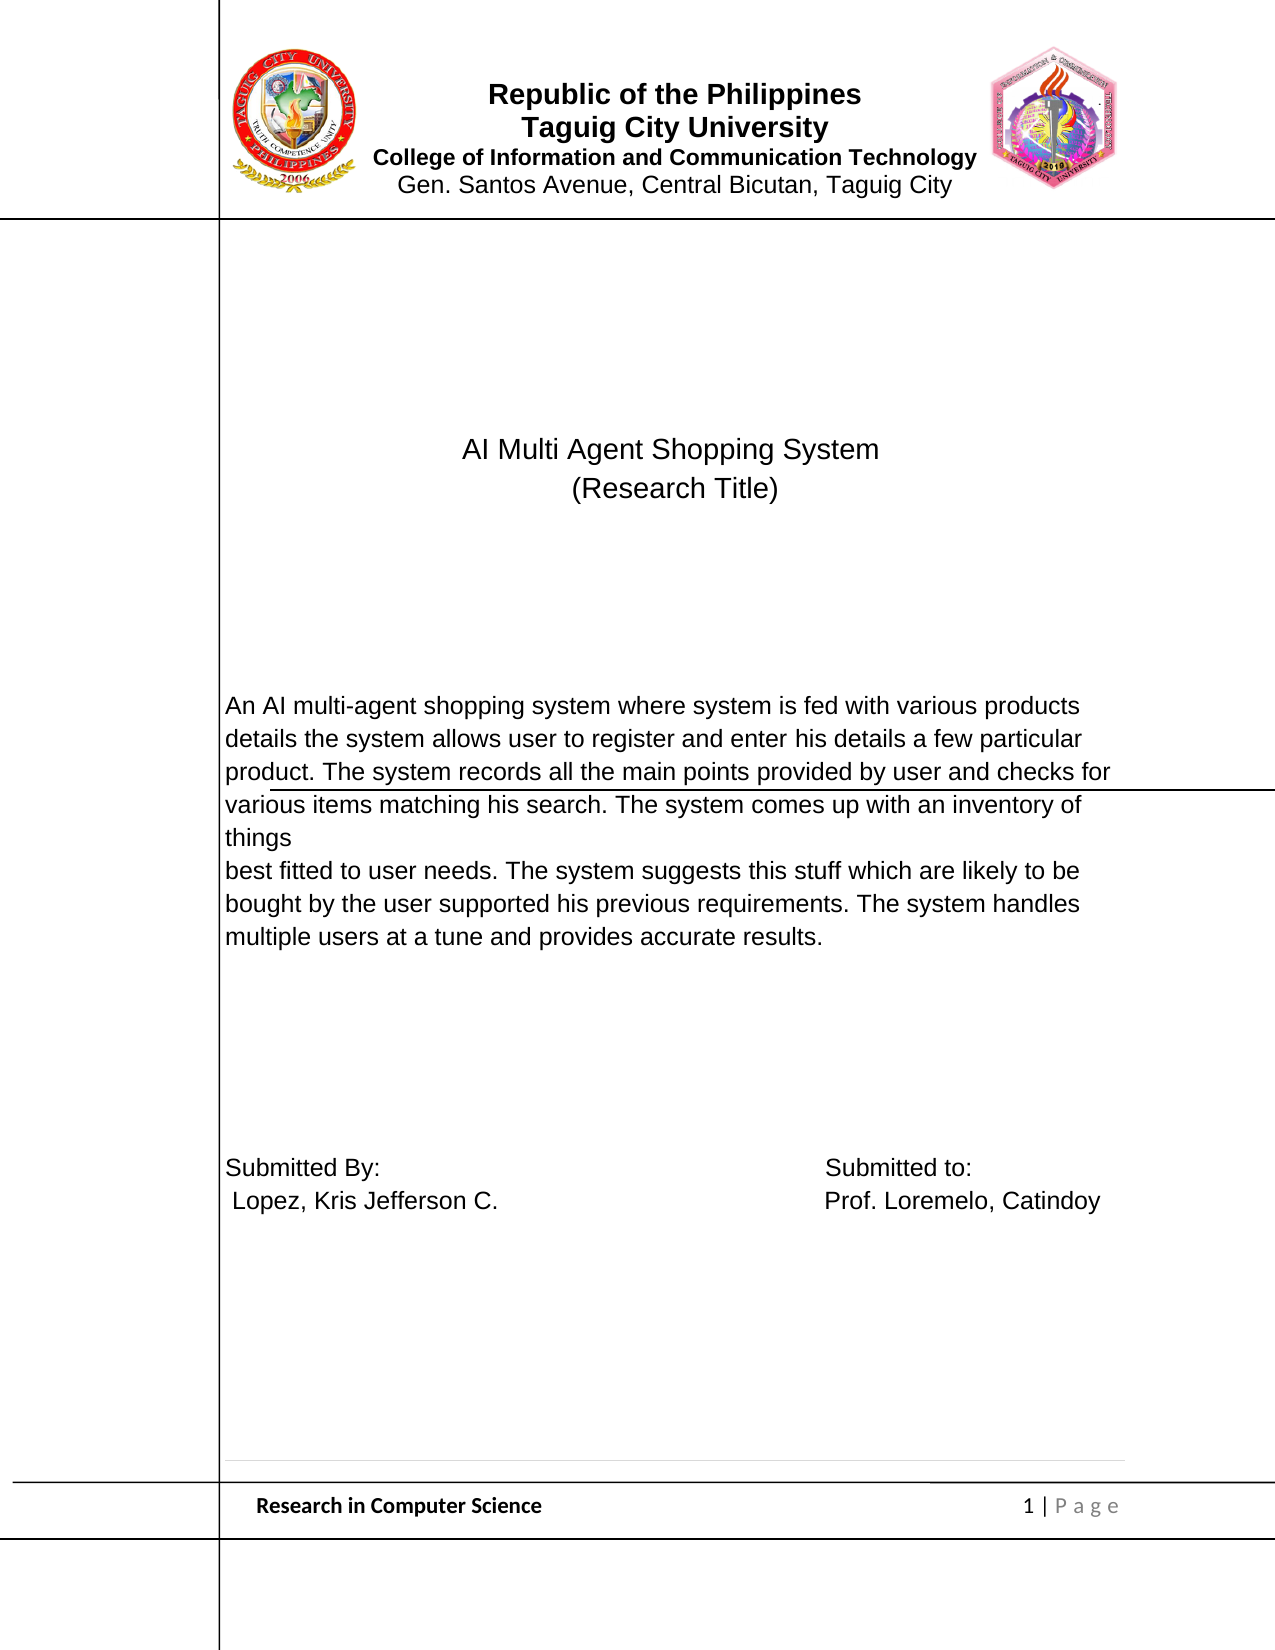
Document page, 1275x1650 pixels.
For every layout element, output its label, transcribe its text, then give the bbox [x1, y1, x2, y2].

text An AI multi-agent shopping system where system is fed with various products details the system allows user to register and enter his details a few particular product. The system records all the main points provided by user and checks for various items matching his search. The system comes up with an inventory of [225, 691, 1125, 819]
text things [225, 823, 1125, 852]
picture [982, 45, 1124, 194]
text AI Multi Agent Shopping System (Research Title) [225, 393, 1125, 504]
picture [221, 33, 372, 207]
text Submitted By: Submitted to: Lopez, Kris Jefferson C. Prof. Loremelo, Catindoy [225, 1153, 1125, 1215]
text best fitted to user needs. The system suggests this stuff which are likely to be bought by the user supported his previous requirements. The system handles multiple users at a tune and provides accurate results. [225, 856, 1125, 951]
